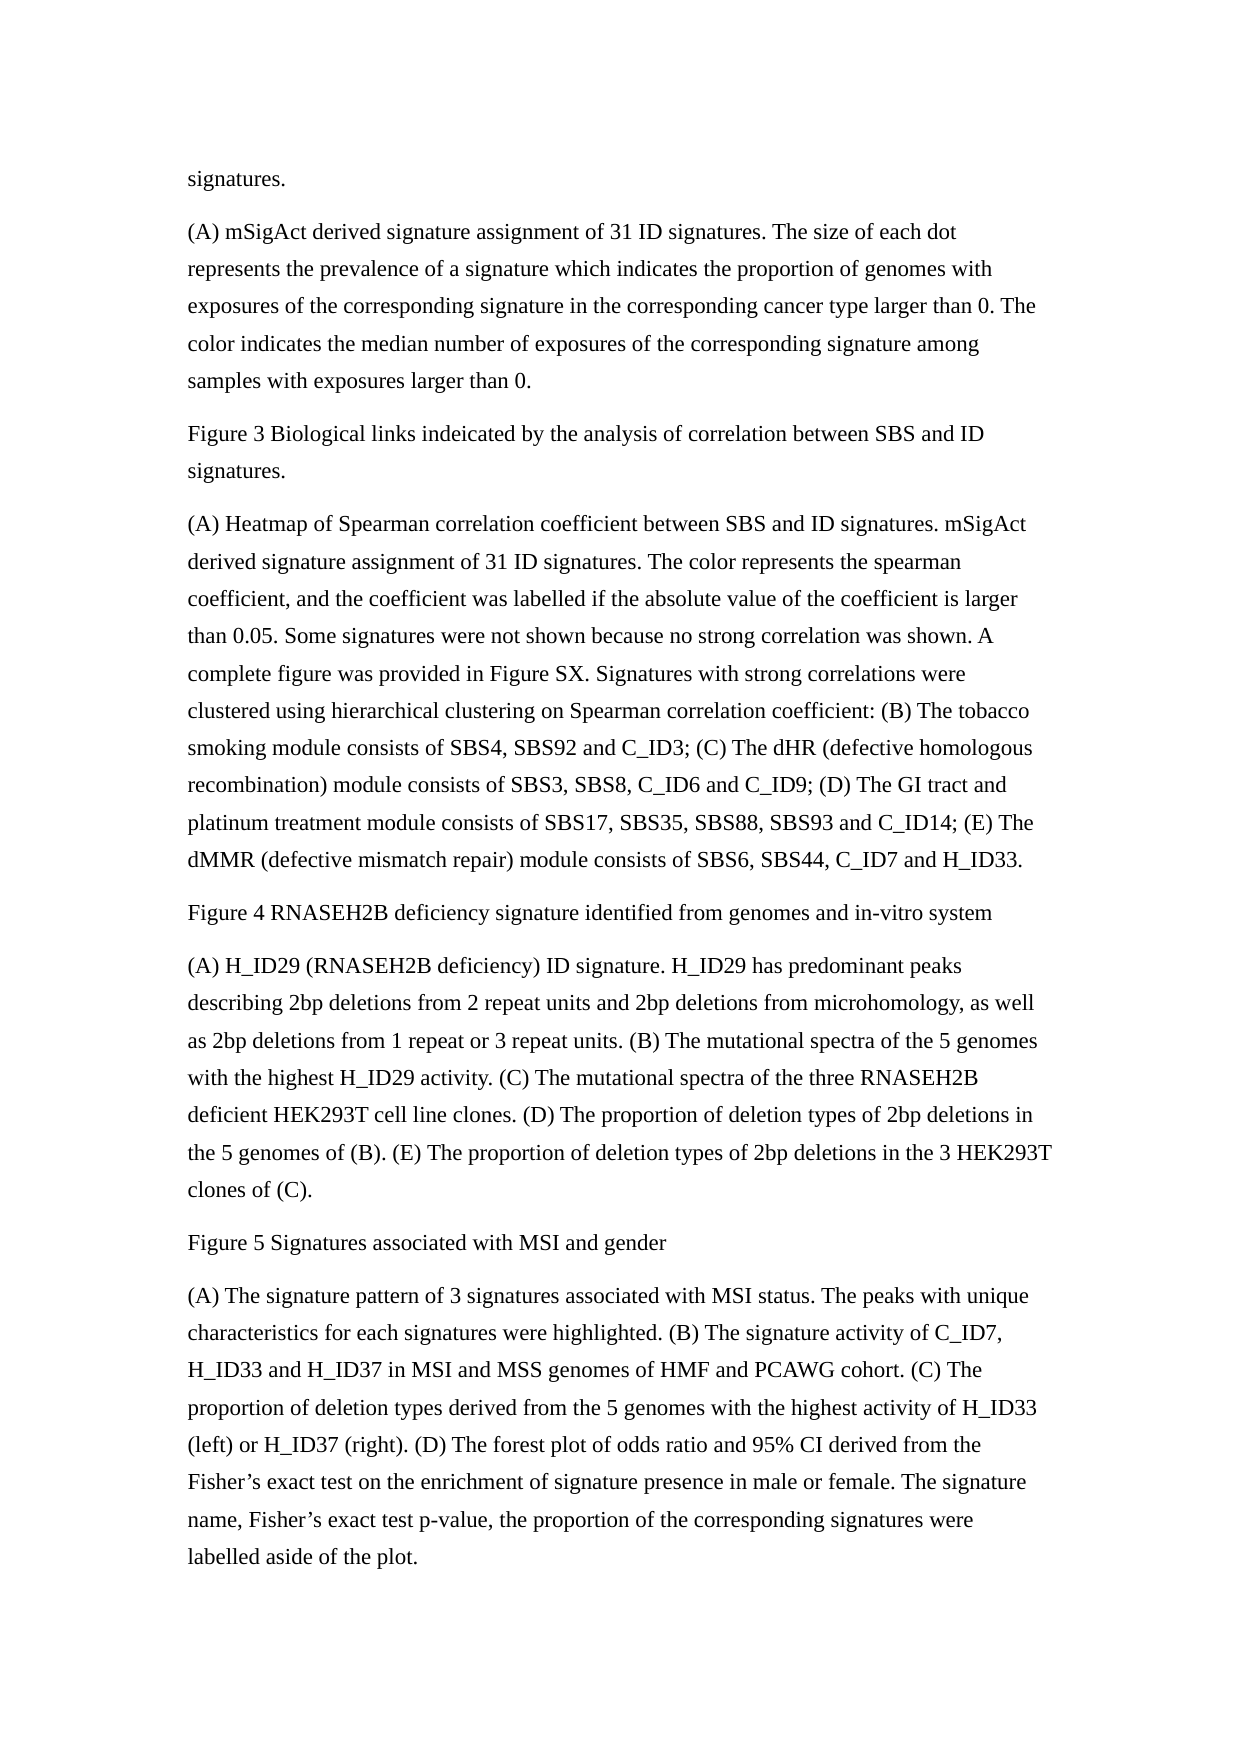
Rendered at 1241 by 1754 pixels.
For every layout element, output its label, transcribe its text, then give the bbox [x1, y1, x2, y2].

text Figure 4 RNASEH2B deficiency signature identified from genomes and in-vitro system [187, 896, 1053, 929]
text (A) H_ID29 (RNASEH2B deficiency) ID signature. H_ID29 has predominant peaks describing 2bp deletions from 2 repeat units and 2bp deletions from microhomology, as well as 2bp deletions from 1 repeat or 3 repeat units. (B) The mutational spectra of the 5 genomes with the highest H_ID29 activity. (C) The mutational spectra of the three RNASEH2B deficient HEK293T cell line clones. (D) The proportion of deletion types of 2bp deletions in the 5 genomes of (B). (E) The proportion of deletion types of 2bp deletions in the 3 HEK293T clones of (C). [187, 949, 1053, 1205]
text Figure 3 Biological links indeicated by the analysis of correlation between SBS and ID signatures. [187, 162, 1053, 194]
text Figure 5 Signatures associated with MSI and gender [187, 1226, 1053, 1258]
text (A) The signature pattern of 3 signatures associated with MSI status. The peaks with unique characteristics for each signatures were highlighted. (B) The signature activity of C_ID7, H_ID33 and H_ID37 in MSI and MSS genomes of HMF and PCAWG cohort. (C) The proportion of deletion types derived from the 5 genomes with the highest activity of H_ID33 (left) or H_ID37 (right). (D) The forest plot of odds ratio and 95% CI derived from the Fisher’s exact test on the enrichment of signature presence in male or female. The signature name, Fisher’s exact test p-value, the proportion of the corresponding signatures were labelled aside of the plot. [187, 1279, 1053, 1572]
text Figure 3 Biological links indeicated by the analysis of correlation between SBS and ID signatures. [187, 417, 1053, 487]
text (A) Heatmap of Spearman correlation coefficient between SBS and ID signatures. mSigAct derived signature assignment of 31 ID signatures. The color represents the spearman coefficient, and the coefficient was labelled if the absolute value of the coefficient is larger than 0.05. Some signatures were not shown because no strong correlation was shown. A complete figure was provided in Figure SX. Signatures with strong correlations were clustered using hierarchical clustering on Spearman correlation coefficient: (B) The tobacco smoking module consists of SBS4, SBS92 and C_ID3; (C) The dHR (defective homologous recombination) module consists of SBS3, SBS8, C_ID6 and C_ID9; (D) The GI tract and platinum treatment module consists of SBS17, SBS35, SBS88, SBS93 and C_ID14; (E) The dMMR (defective mismatch repair) module consists of SBS6, SBS44, C_ID7 and H_ID33. [187, 507, 1053, 876]
